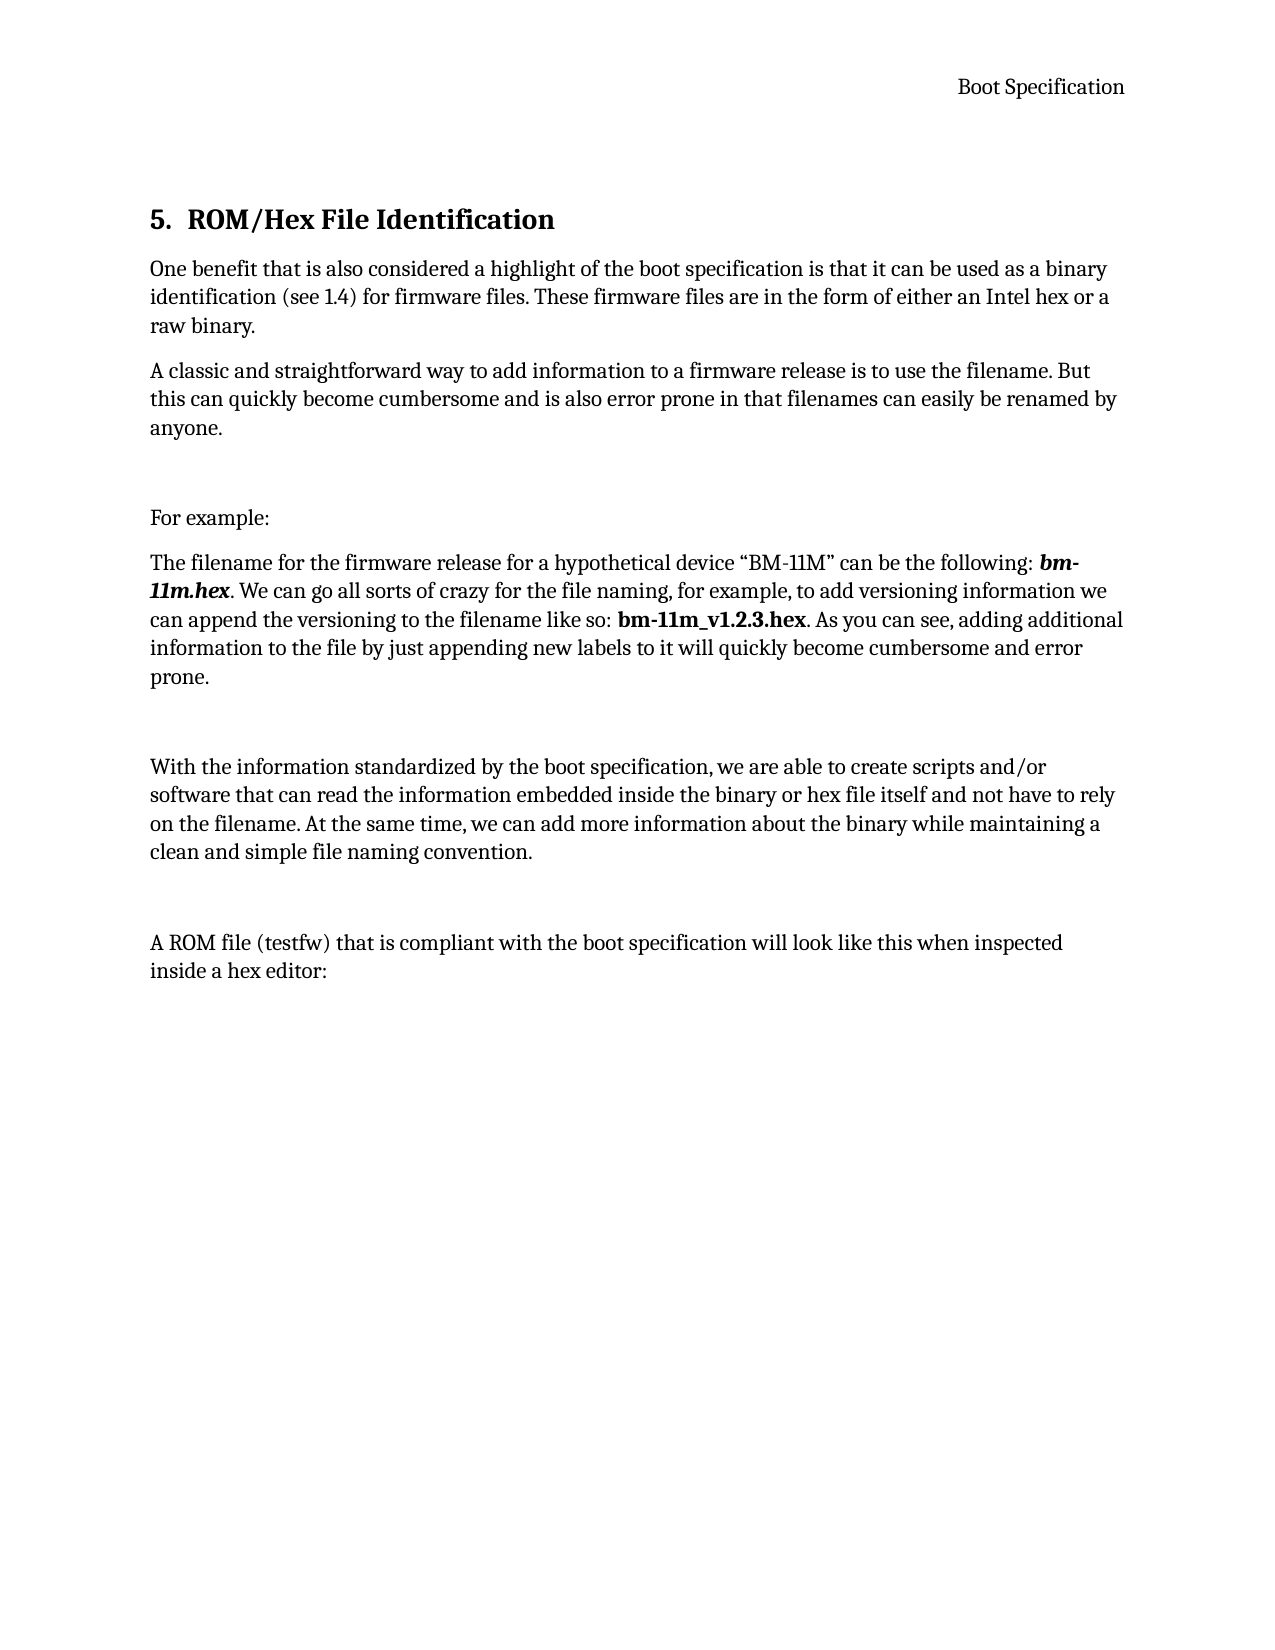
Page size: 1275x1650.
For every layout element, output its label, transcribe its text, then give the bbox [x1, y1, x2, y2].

subtitle ROM/Hex File Identification [150, 203, 1125, 236]
text With the information standardized by the boot specification, we are able to create scripts and/or software that can read the information embedded inside the binary or hex file itself and not have to rely on the filename. At the same time, we can add more information about the binary while maintaining a clean and simple file naming convention. [150, 754, 1125, 865]
text For example: [150, 505, 1125, 531]
text A classic and straightforward way to add information to a firmware release is to use the filename. But this can quickly become cumbersome and is also error prone in that filenames can easily be renamed by anyone. [150, 358, 1125, 441]
text One benefit that is also considered a highlight of the boot specification is that it can be used as a binary identification (see 1.4) for firmware files. These firmware files are in the form of either an Intel hex or a raw binary. [150, 256, 1125, 339]
text A ROM file (testfw) that is compliant with the boot specification will look like this when inspected inside a hex editor: [150, 929, 1125, 984]
text The filename for the firmware release for a hypothetical device “BM-11M” can be the following: bm-11m.hex. We can go all sorts of crazy for the file naming, for example, to add versioning information we can append the versioning to the filename like so: bm-11m_v1.2.3.hex. As you can see, adding additional information to the file by just appending new labels to it will quickly become cumbersome and error prone. [150, 550, 1125, 690]
